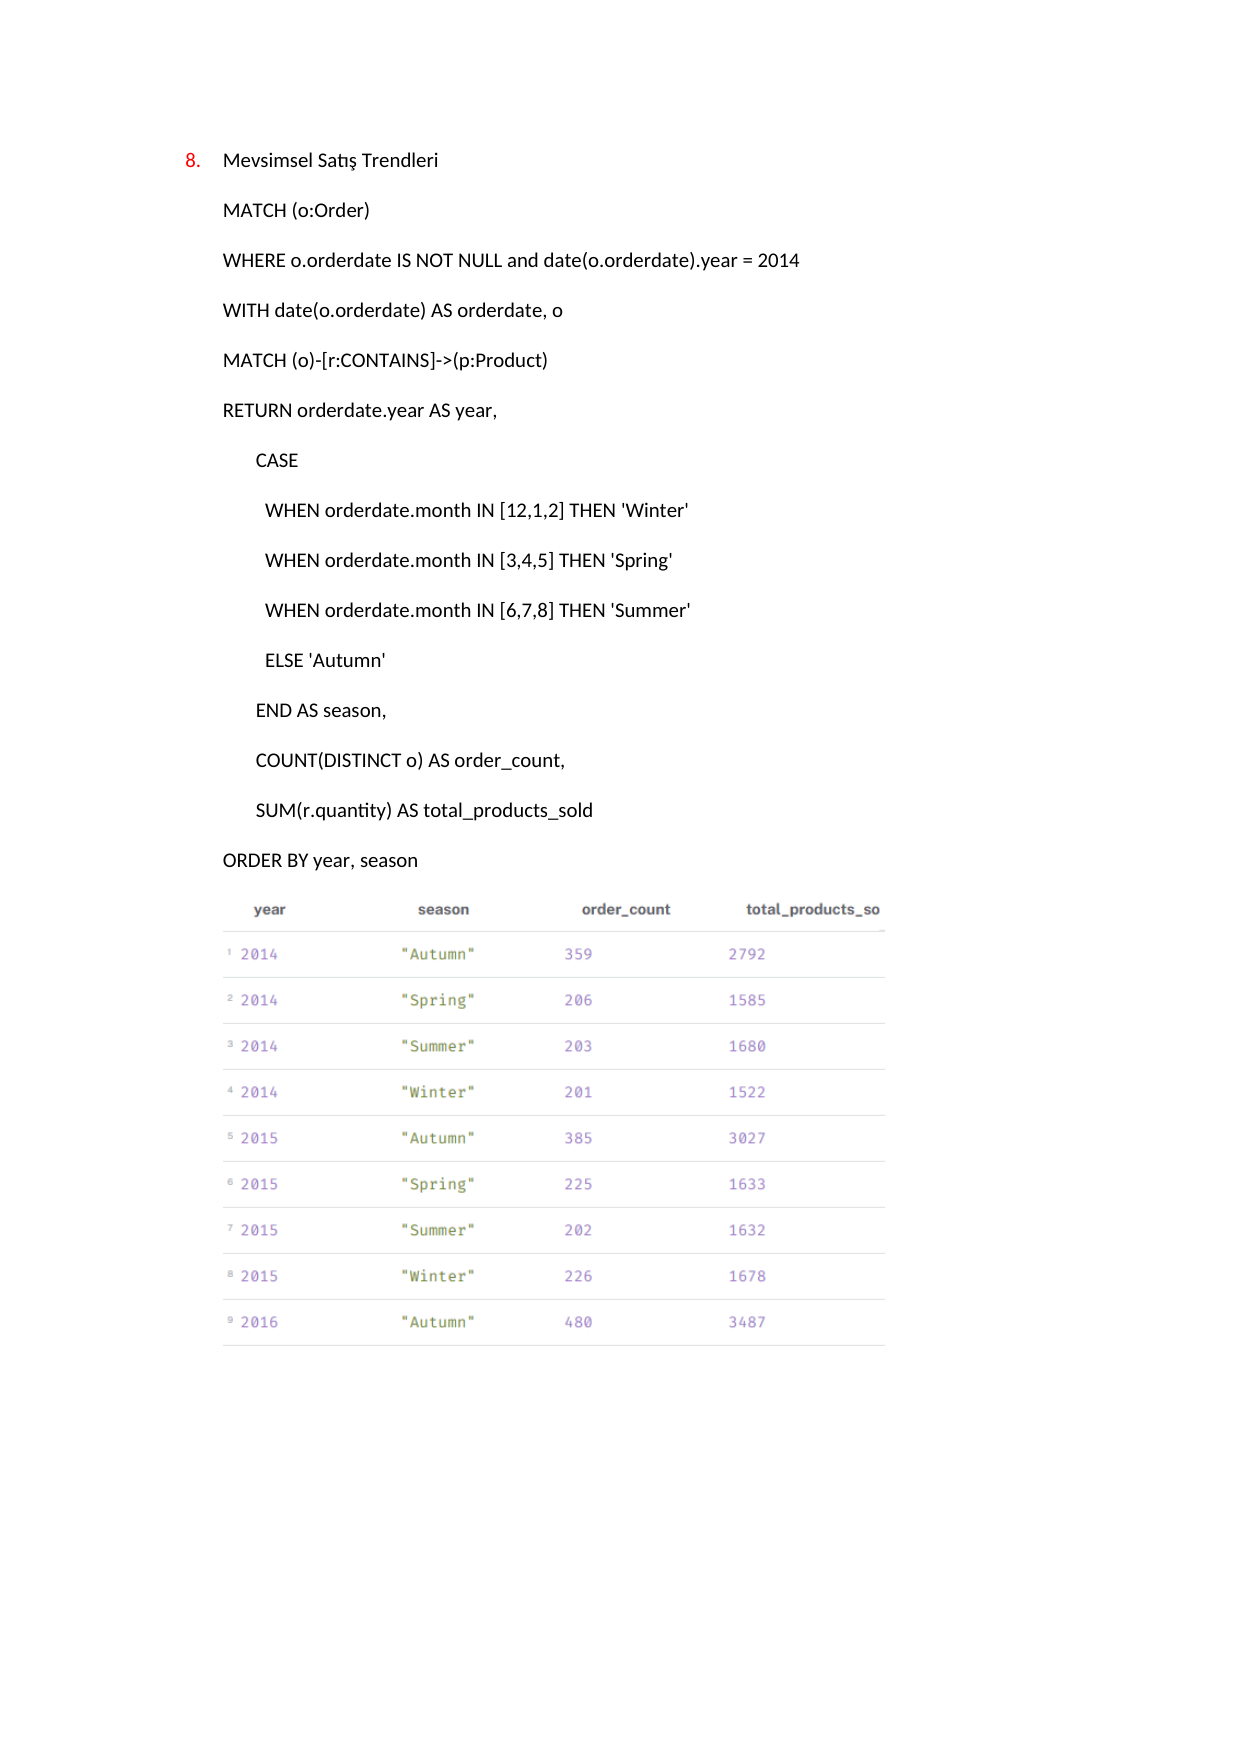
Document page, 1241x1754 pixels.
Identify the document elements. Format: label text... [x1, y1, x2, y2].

list WHEN orderdate.month IN [3,4,5] THEN 'Spring' [223, 548, 1093, 573]
list MATCH (o:Order) [223, 198, 1093, 223]
picture [222, 897, 886, 1346]
list END AS season, [223, 698, 1093, 723]
list RETURN orderdate.year AS year, [223, 398, 1093, 423]
list WITH date(o.orderdate) AS orderdate, o [223, 298, 1093, 323]
list MATCH (o)-[r:CONTAINS]->(p:Product) [223, 348, 1093, 373]
list Mevsimsel Satış Trendleri [185, 148, 1093, 173]
list WHEN orderdate.month IN [12,1,2] THEN 'Winter' [223, 498, 1093, 523]
list WHEN orderdate.month IN [6,7,8] THEN 'Summer' [223, 598, 1093, 623]
list COUNT(DISTINCT o) AS order_count, [223, 748, 1093, 773]
list WHERE o.orderdate IS NOT NULL and date(o.orderdate).year = 2014 [223, 248, 1093, 273]
list CASE [223, 448, 1093, 473]
list ELSE 'Autumn' [223, 648, 1093, 673]
list ORDER BY year, season [223, 848, 1093, 873]
list SUM(r.quantity) AS total_products_sold [223, 798, 1093, 823]
